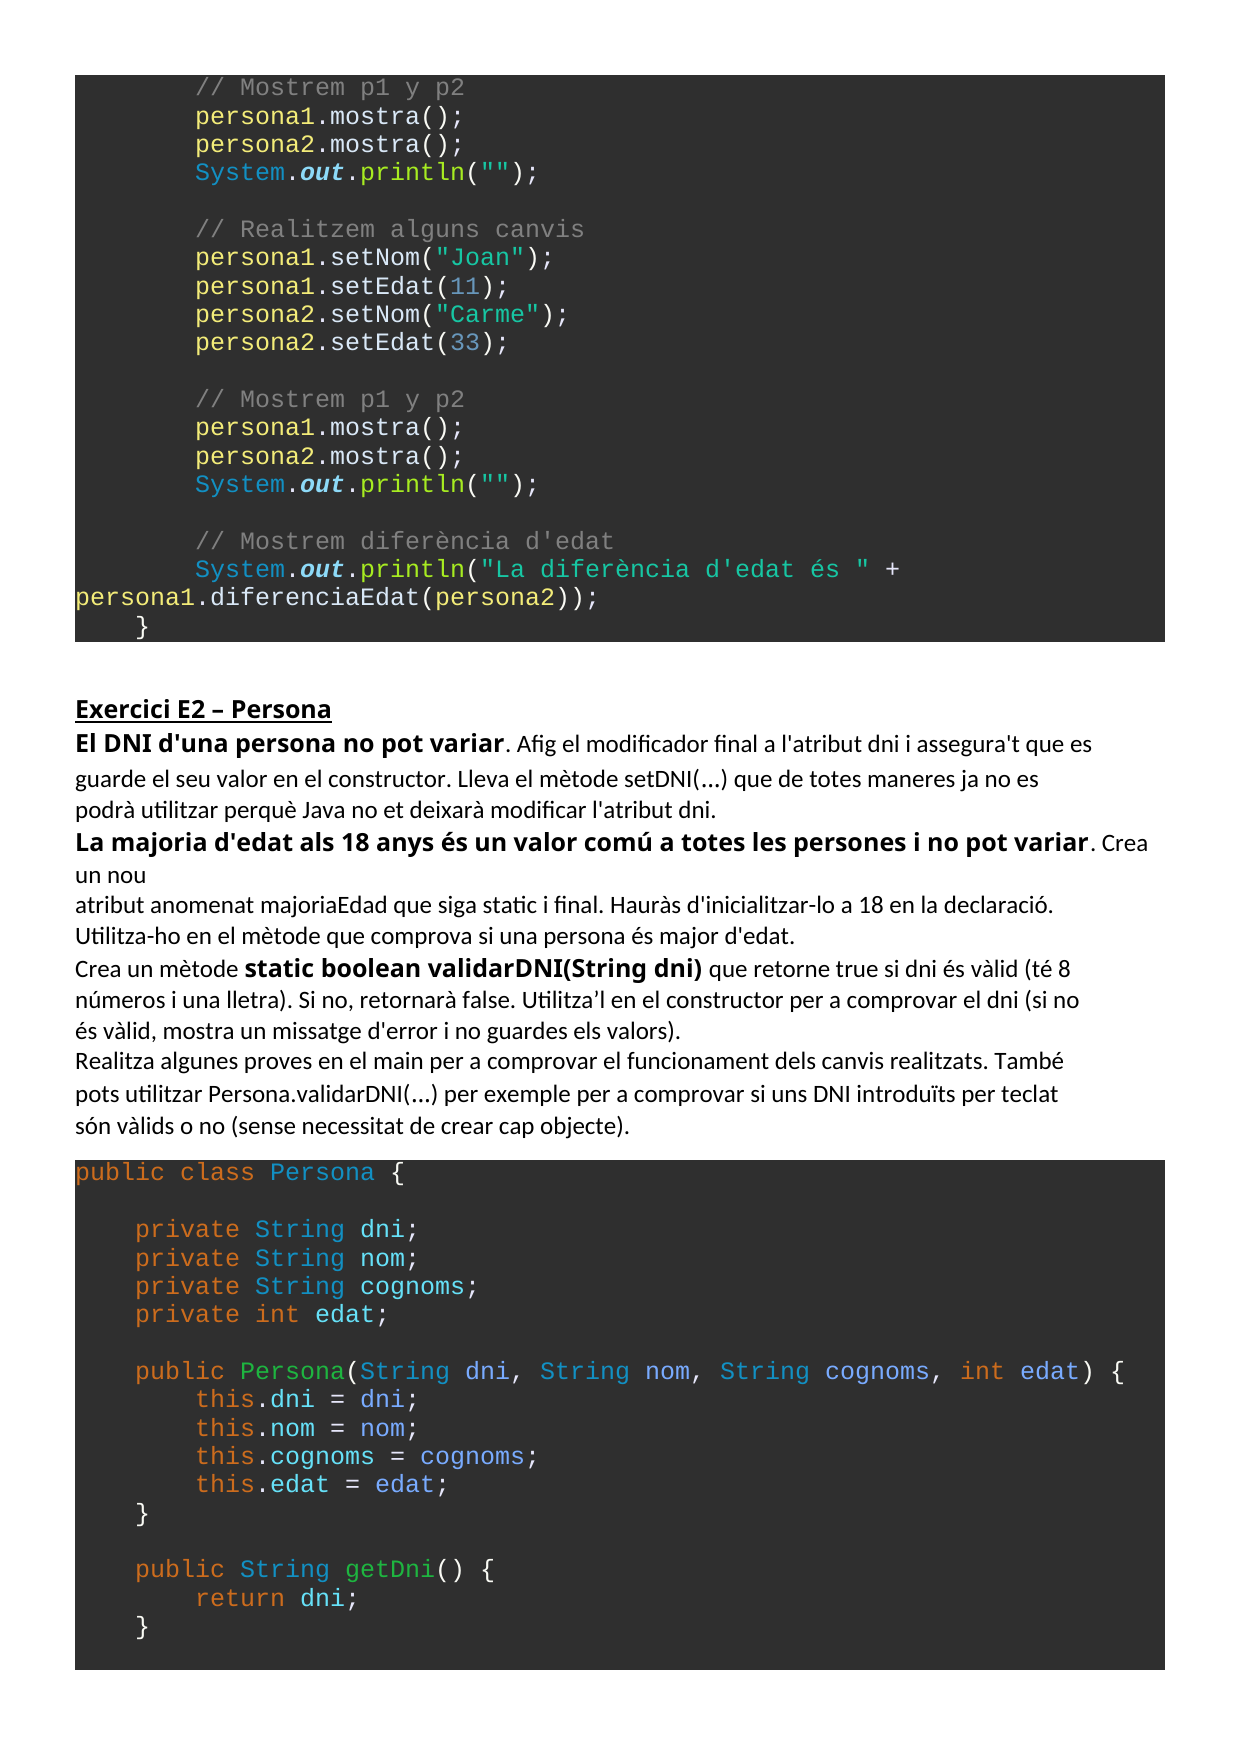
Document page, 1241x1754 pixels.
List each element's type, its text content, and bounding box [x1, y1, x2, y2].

text public String getDni() { [75, 1557, 1165, 1585]
text persona2.mostra(); [75, 132, 1165, 160]
text public class Persona { [75, 1160, 1165, 1188]
text private String dni; [75, 1217, 1165, 1245]
text System.out.println(""); [75, 160, 1165, 188]
text persona1.setEdat(11); [75, 273, 1165, 302]
text } [75, 1500, 1165, 1528]
text persona2.setEdat(33); [75, 330, 1165, 358]
text return dni; [75, 1585, 1165, 1613]
text // Mostrem p1 y p2 [75, 387, 1165, 415]
text // Realitzem alguns canvis [75, 217, 1165, 245]
text La majoria d'edat als 18 anys és un valor comú a totes les persones i no pot variar. Crea un nou [75, 825, 1165, 889]
text public Persona(String dni, String nom, String cognoms, int edat) { [75, 1358, 1165, 1387]
text pots utilitzar Persona.validarDNI(…) per exemple per a comprovar si uns DNI introduïts per teclat [75, 1076, 1165, 1110]
text this.nom = nom; [75, 1415, 1165, 1443]
text Exercici E2 – Persona [75, 692, 1165, 726]
text persona1.setNom("Joan"); [75, 245, 1165, 273]
text persona2.mostra(); [75, 443, 1165, 472]
text números i una lletra). Si no, retornarà false. Utilitza’l en el constructor per a comprovar el dni (si no [75, 984, 1165, 1015]
text atribut anomenat majoriaEdad que siga static i final. Hauràs d'inicialitzar-lo a 18 en la declaració. [75, 889, 1165, 920]
text Realitza algunes proves en el main per a comprovar el funcionament dels canvis realitzats. També [75, 1046, 1165, 1076]
text podrà utilitzar perquè Java no et deixarà modificar l'atribut dni. [75, 794, 1165, 825]
text } [75, 613, 1165, 642]
text System.out.println("La diferència d'edat és " + persona1.diferenciaEdat(persona2)); [75, 557, 1165, 613]
text this.cognoms = cognoms; [75, 1443, 1165, 1472]
text persona1.mostra(); [75, 415, 1165, 443]
text this.edat = edat; [75, 1472, 1165, 1500]
text és vàlid, mostra un missatge d'error i no guardes els valors). [75, 1015, 1165, 1046]
text // Mostrem p1 y p2 [75, 75, 1165, 103]
text persona2.setNom("Carme"); [75, 302, 1165, 330]
text System.out.println(""); [75, 472, 1165, 500]
text Crea un mètode static boolean validarDNI(String dni) que retorne true si dni és vàlid (té 8 [75, 950, 1165, 984]
text persona1.mostra(); [75, 103, 1165, 132]
text this.dni = dni; [75, 1387, 1165, 1415]
text són vàlids o no (sense necessitat de crear cap objecte). [75, 1110, 1165, 1141]
text } [75, 1613, 1165, 1642]
text Utilitza-ho en el mètode que comprova si una persona és major d'edat. [75, 920, 1165, 950]
text El DNI d'una persona no pot variar. Afig el modificador final a l'atribut dni i assegura't que es [75, 726, 1165, 760]
text guarde el seu valor en el constructor. Lleva el mètode setDNI(…) que de totes maneres ja no es [75, 760, 1165, 794]
text private String nom; [75, 1245, 1165, 1273]
text private int edat; [75, 1302, 1165, 1330]
text // Mostrem diferència d'edat [75, 528, 1165, 557]
text private String cognoms; [75, 1273, 1165, 1302]
